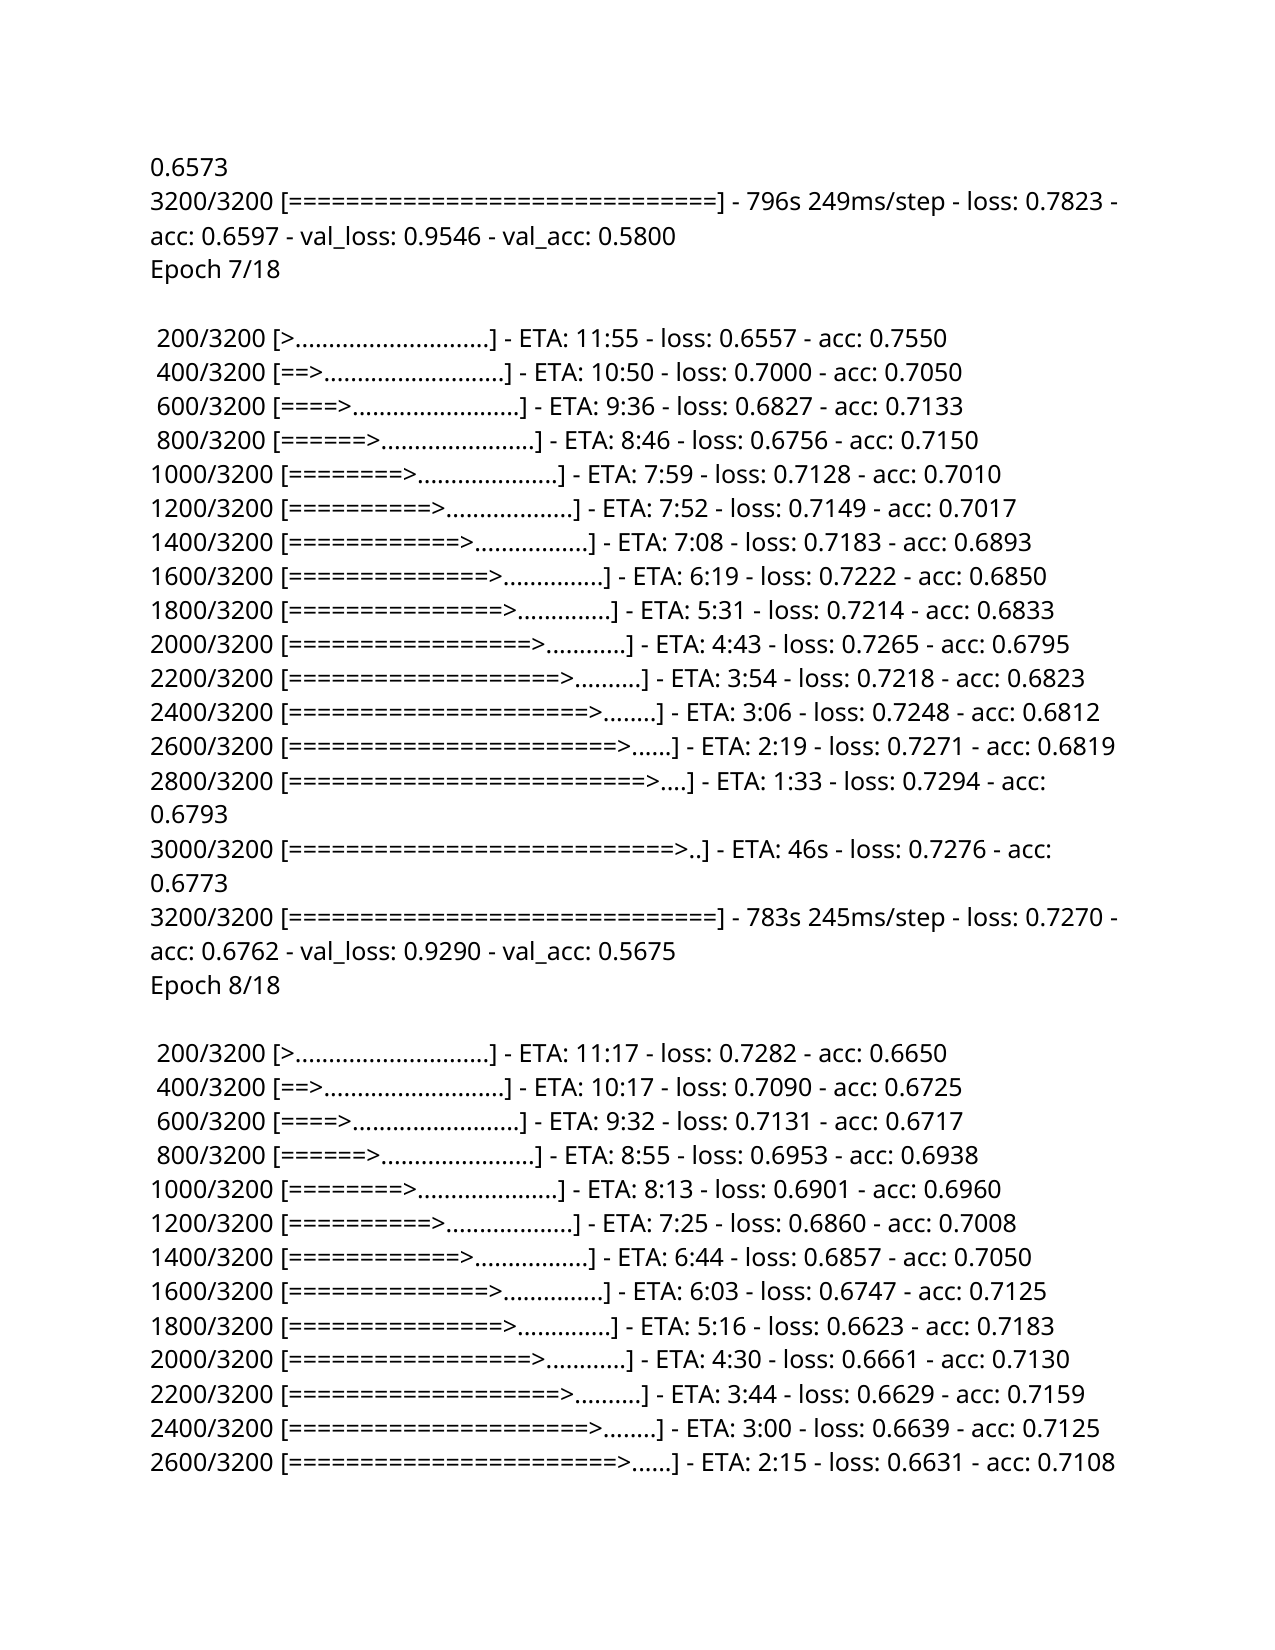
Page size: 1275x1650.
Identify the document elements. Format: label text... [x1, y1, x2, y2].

text 1400/3200 [============>.................] - ETA: 7:08 - loss: 0.7183 - acc: 0.6893 [150, 525, 1125, 559]
text 3200/3200 [==============================] - 783s 245ms/step - loss: 0.7270 - acc: 0.6762 - val_loss: 0.9290 - val_acc: 0.5675 [150, 899, 1125, 967]
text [150, 150, 1125, 184]
text 400/3200 [==>...........................] - ETA: 10:17 - loss: 0.7090 - acc: 0.6725 [150, 1070, 1125, 1104]
text 2000/3200 [=================>............] - ETA: 4:30 - loss: 0.6661 - acc: 0.7130 [150, 1342, 1125, 1376]
text 1200/3200 [==========>...................] - ETA: 7:25 - loss: 0.6860 - acc: 0.7008 [150, 1206, 1125, 1240]
text 1400/3200 [============>.................] - ETA: 6:44 - loss: 0.6857 - acc: 0.7050 [150, 1240, 1125, 1274]
text 1600/3200 [==============>...............] - ETA: 6:03 - loss: 0.6747 - acc: 0.7125 [150, 1274, 1125, 1308]
text 1800/3200 [===============>..............] - ETA: 5:16 - loss: 0.6623 - acc: 0.7183 [150, 1308, 1125, 1342]
text 200/3200 [>.............................] - ETA: 11:17 - loss: 0.7282 - acc: 0.6650 [150, 1036, 1125, 1070]
text 2400/3200 [=====================>........] - ETA: 3:00 - loss: 0.6639 - acc: 0.7125 [150, 1410, 1125, 1444]
text 2600/3200 [=======================>......] - ETA: 2:15 - loss: 0.6631 - acc: 0.7108 [150, 1444, 1125, 1478]
text Epoch 8/18 [150, 967, 1125, 1002]
text 1200/3200 [==========>...................] - ETA: 7:52 - loss: 0.7149 - acc: 0.7017 [150, 491, 1125, 525]
text 600/3200 [====>.........................] - ETA: 9:32 - loss: 0.7131 - acc: 0.6717 [150, 1104, 1125, 1138]
text 800/3200 [======>.......................] - ETA: 8:46 - loss: 0.6756 - acc: 0.7150 [150, 422, 1125, 457]
text 3000/3200 [===========================>..] - ETA: 46s - loss: 0.7276 - acc: 0.6773 [150, 831, 1125, 899]
text 1000/3200 [========>.....................] - ETA: 7:59 - loss: 0.7128 - acc: 0.7010 [150, 457, 1125, 491]
text 1000/3200 [========>.....................] - ETA: 8:13 - loss: 0.6901 - acc: 0.6960 [150, 1172, 1125, 1206]
text 800/3200 [======>.......................] - ETA: 8:55 - loss: 0.6953 - acc: 0.6938 [150, 1138, 1125, 1172]
text 600/3200 [====>.........................] - ETA: 9:36 - loss: 0.6827 - acc: 0.7133 [150, 388, 1125, 422]
text 2200/3200 [===================>..........] - ETA: 3:54 - loss: 0.7218 - acc: 0.6823 [150, 661, 1125, 695]
text 1800/3200 [===============>..............] - ETA: 5:31 - loss: 0.7214 - acc: 0.6833 [150, 593, 1125, 627]
text 2400/3200 [=====================>........] - ETA: 3:06 - loss: 0.7248 - acc: 0.6812 [150, 695, 1125, 729]
text 3200/3200 [==============================] - 796s 249ms/step - loss: 0.7823 - acc: 0.6597 - val_loss: 0.9546 - val_acc: 0.5800 [150, 184, 1125, 252]
text 1600/3200 [==============>...............] - ETA: 6:19 - loss: 0.7222 - acc: 0.6850 [150, 559, 1125, 593]
text 2200/3200 [===================>..........] - ETA: 3:44 - loss: 0.6629 - acc: 0.7159 [150, 1376, 1125, 1410]
text 2800/3200 [=========================>....] - ETA: 1:33 - loss: 0.7294 - acc: 0.6793 [150, 763, 1125, 831]
text 400/3200 [==>...........................] - ETA: 10:50 - loss: 0.7000 - acc: 0.7050 [150, 354, 1125, 388]
text 2000/3200 [=================>............] - ETA: 4:43 - loss: 0.7265 - acc: 0.6795 [150, 627, 1125, 661]
text Epoch 7/18 [150, 252, 1125, 286]
text 2600/3200 [=======================>......] - ETA: 2:19 - loss: 0.7271 - acc: 0.6819 [150, 729, 1125, 763]
text 200/3200 [>.............................] - ETA: 11:55 - loss: 0.6557 - acc: 0.7550 [150, 320, 1125, 354]
